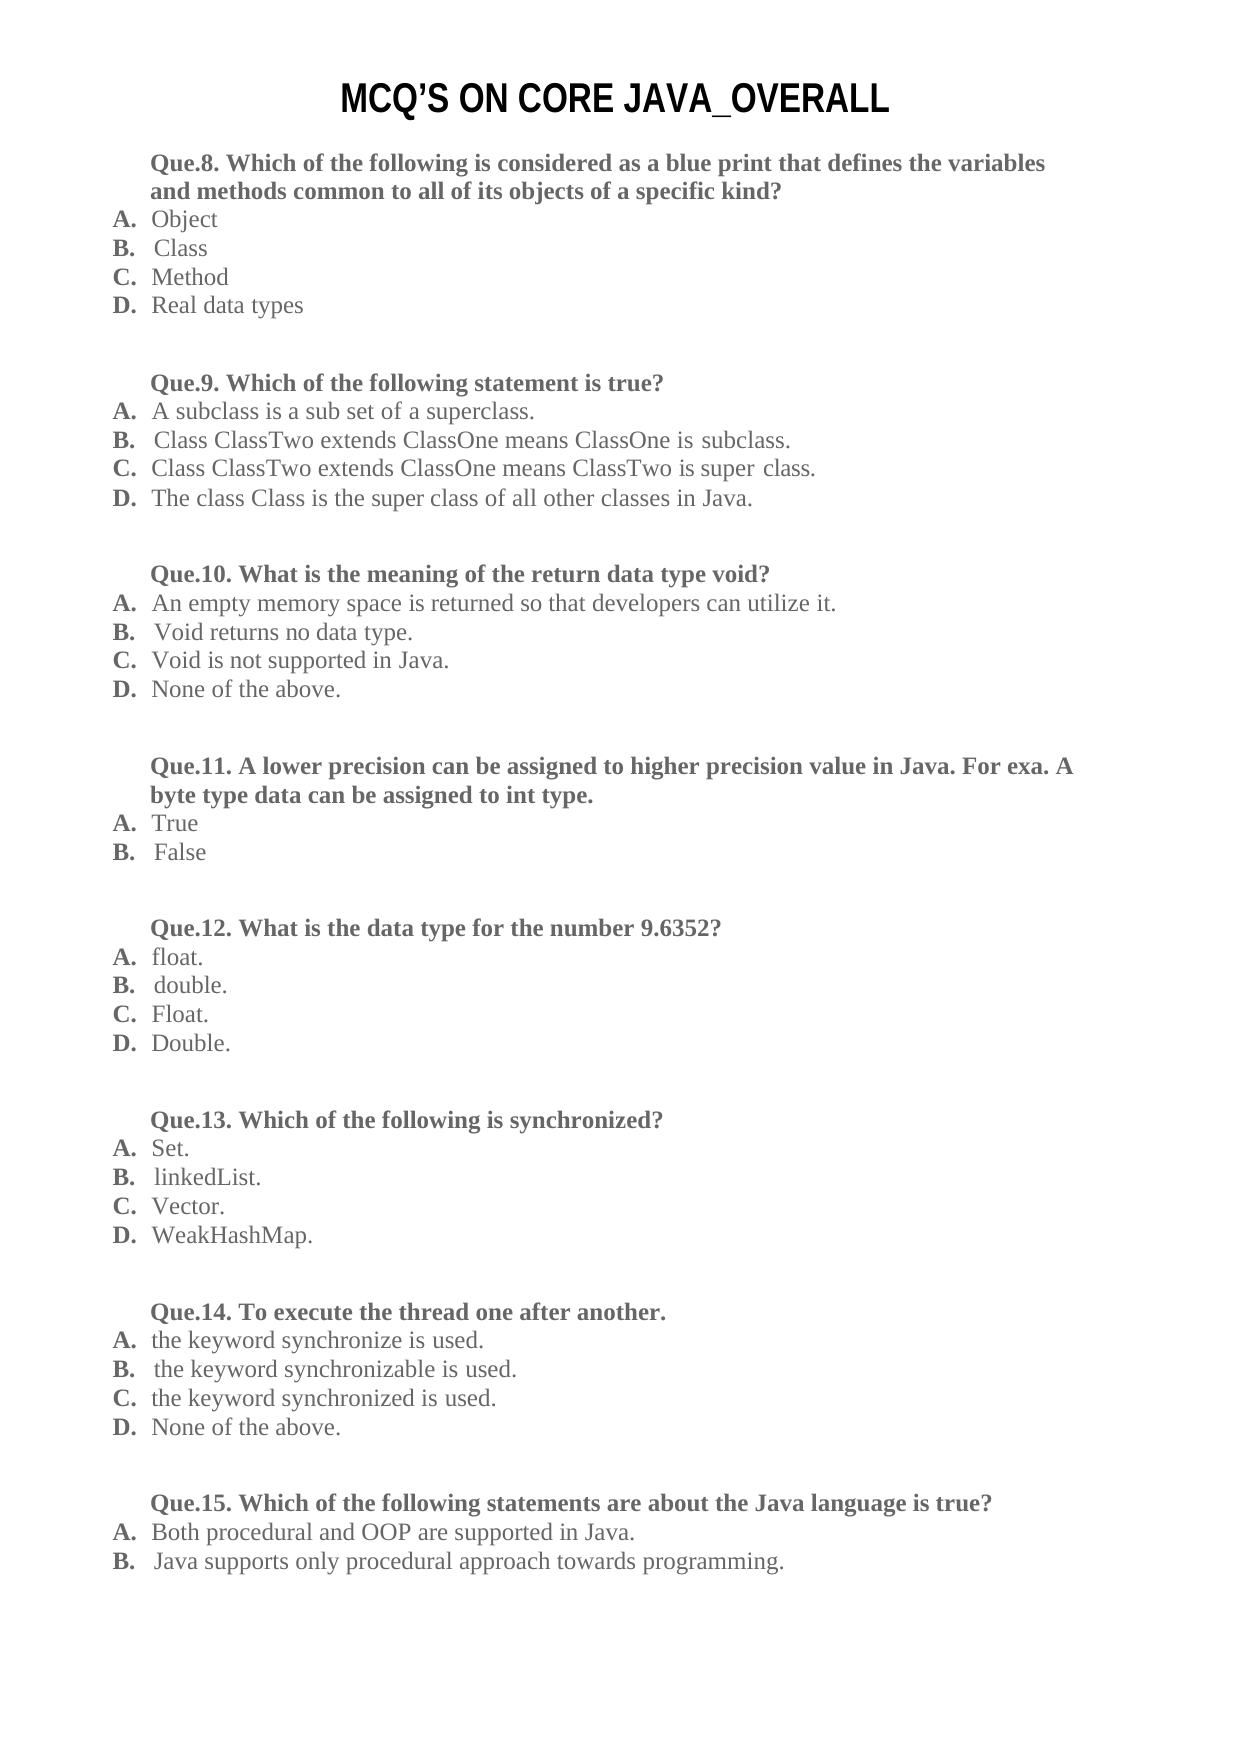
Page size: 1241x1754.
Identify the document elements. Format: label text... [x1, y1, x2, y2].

list A subclass is a sub set of a superclass. [112, 397, 1101, 425]
list the keyword synchronizable is used. [112, 1354, 1101, 1383]
subtitle Que.9. Which of the following statement is true? [150, 368, 1101, 397]
subtitle Que.14. To execute the thread one after another. [150, 1297, 1101, 1326]
list float. [112, 942, 1101, 971]
list the keyword synchronized is used. [112, 1383, 1101, 1412]
list None of the above. [112, 1412, 1101, 1441]
subtitle Que.8. Which of the following is considered as a blue print that defines the variables and methods common to all of its objects of a specific kind? [150, 149, 1048, 205]
subtitle Que.15. Which of the following statements are about the Java language is true? [150, 1489, 1101, 1518]
list The class Class is the super class of all other classes in Java. [112, 483, 1101, 512]
list Object [112, 205, 1101, 233]
list the keyword synchronize is used. [112, 1326, 1101, 1354]
list Set. [112, 1134, 1101, 1163]
list An empty memory space is returned so that developers can utilize it. [112, 588, 1101, 617]
list Java supports only procedural approach towards programming. [112, 1546, 1101, 1575]
list double. [112, 971, 1101, 1000]
list Void is not supported in Java. [112, 646, 1101, 674]
subtitle Que.10. What is the meaning of the return data type void? [150, 560, 1101, 588]
list True [112, 809, 1101, 837]
list Double. [112, 1029, 1101, 1057]
list Class [112, 233, 1101, 262]
list Method [112, 262, 1101, 291]
list Void returns no data type. [112, 617, 1101, 646]
list WeakHashMap. [112, 1220, 1101, 1249]
list linkedList. [112, 1163, 1101, 1191]
list Both procedural and OOP are supported in Java. [112, 1518, 1101, 1546]
list Class ClassTwo extends ClassOne means ClassTwo is super class. [112, 454, 1101, 482]
list False [112, 837, 1101, 866]
list Class ClassTwo extends ClassOne means ClassOne is subclass. [112, 425, 1101, 454]
list Real data types [112, 291, 1101, 319]
subtitle Que.13. Which of the following is synchronized? [150, 1106, 1101, 1134]
subtitle Que.12. What is the data type for the number 9.6352? [150, 914, 1101, 942]
subtitle Que.11. A lower precision can be assigned to higher precision value in Java. For exa. A byte type data can be assigned to int type. [150, 751, 1076, 809]
list Vector. [112, 1191, 1101, 1220]
list Float. [112, 1000, 1101, 1029]
list None of the above. [112, 674, 1101, 703]
